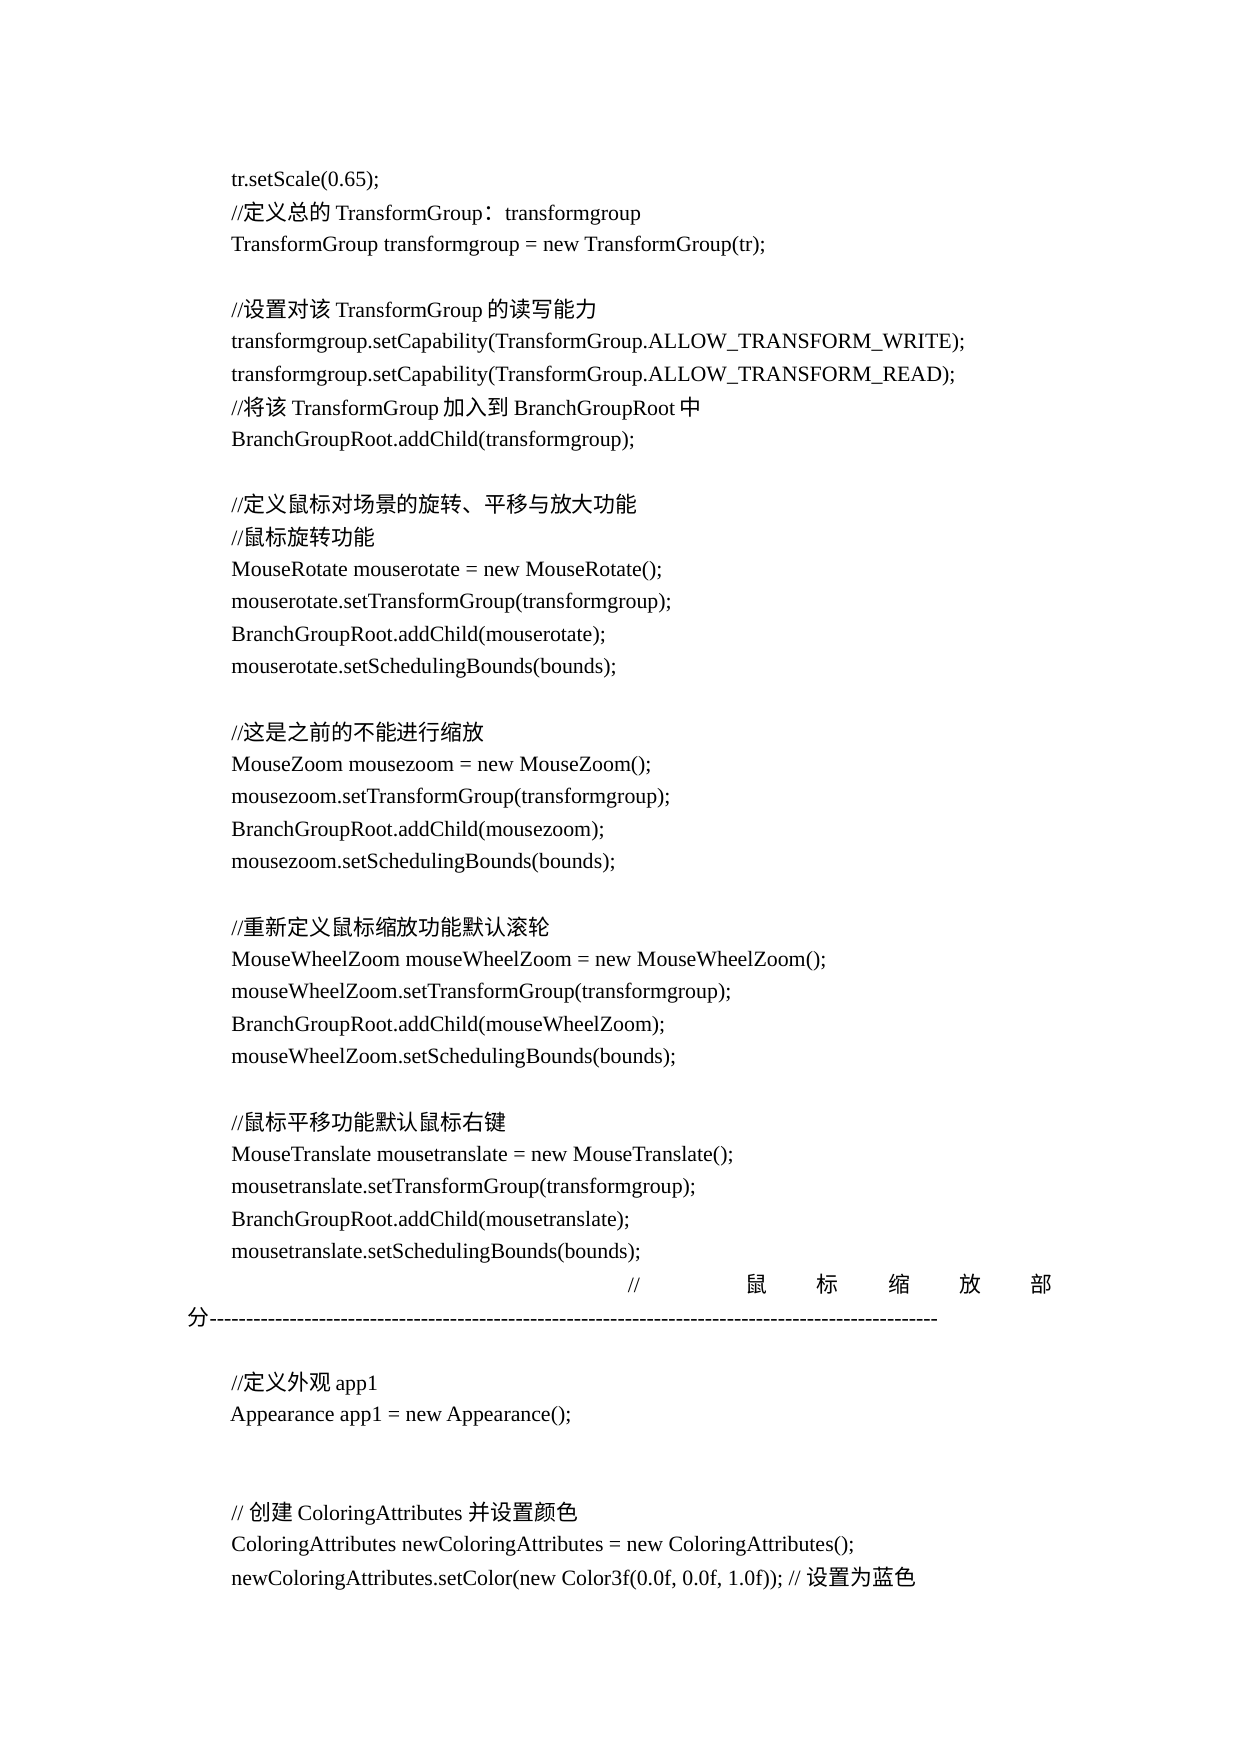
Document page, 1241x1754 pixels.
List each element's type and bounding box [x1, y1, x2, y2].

text [187, 162, 1053, 877]
text [187, 877, 1053, 1592]
